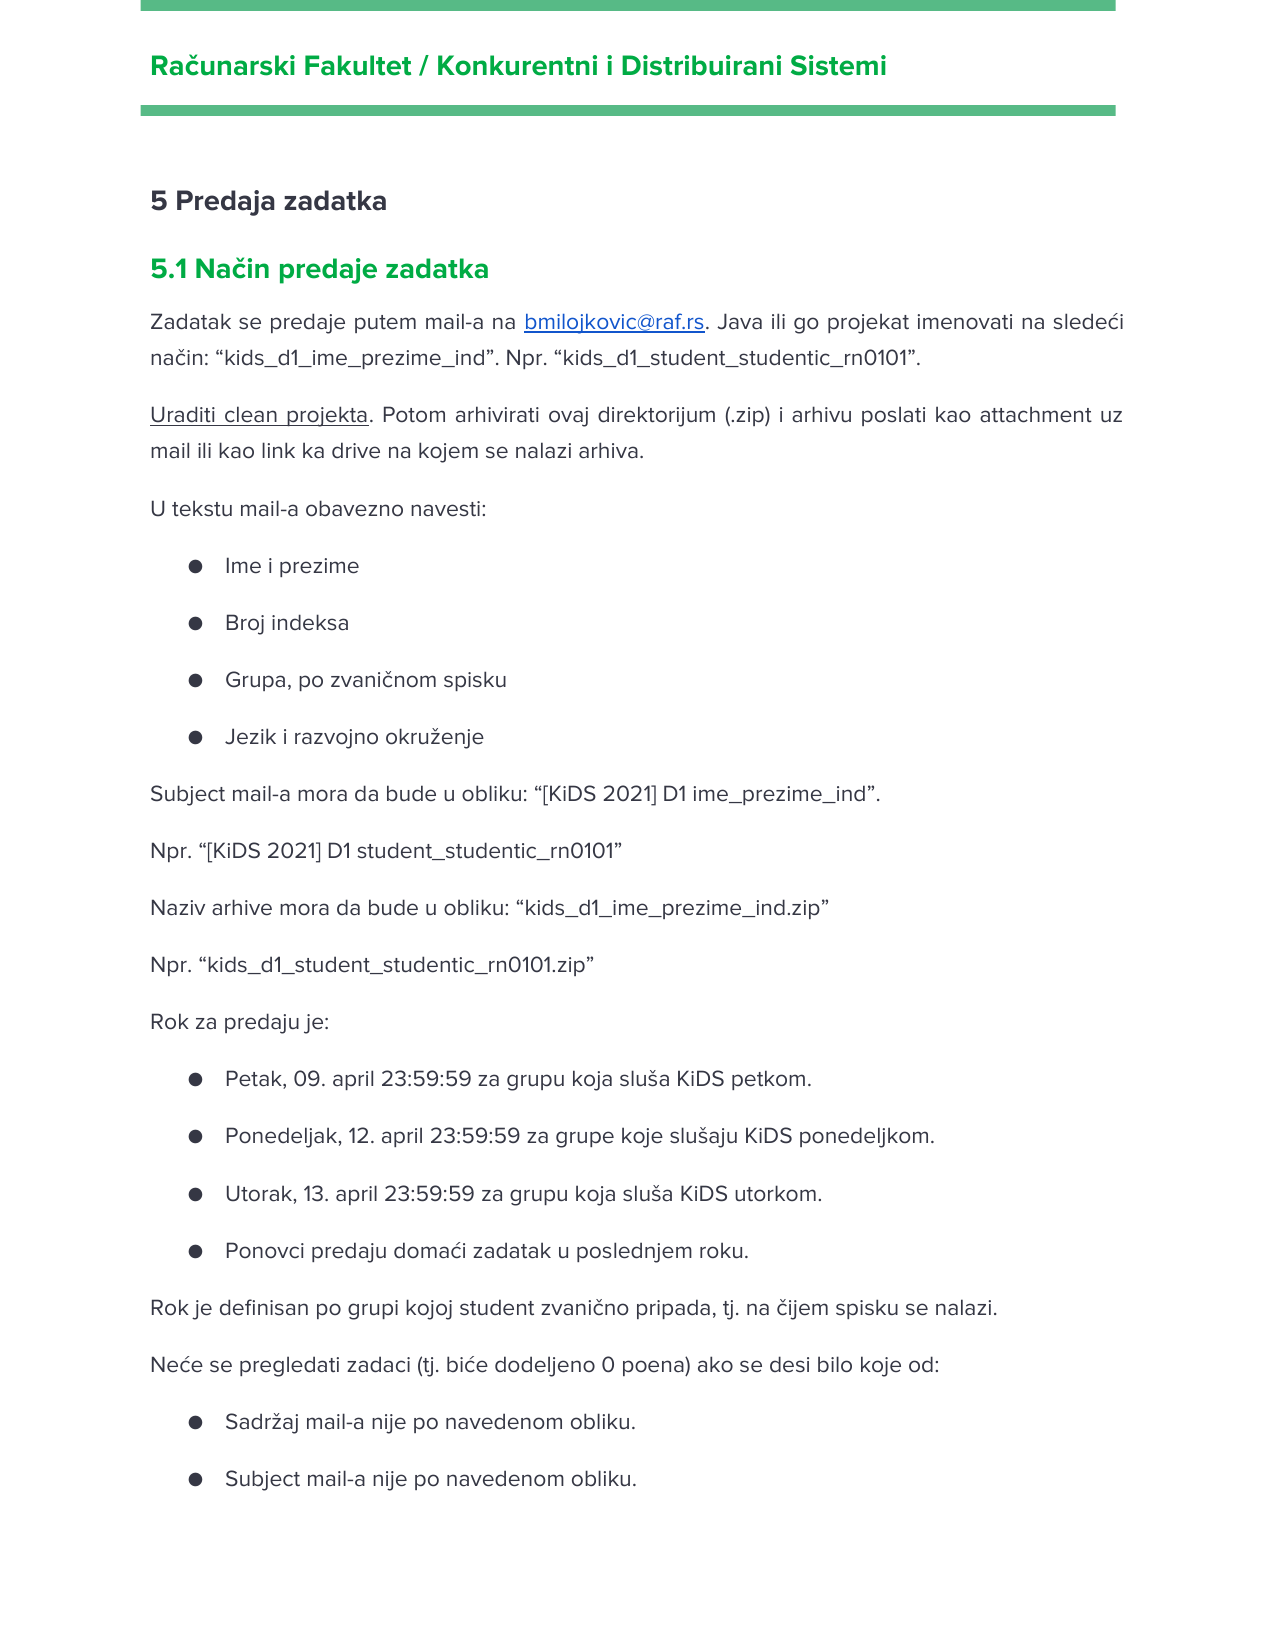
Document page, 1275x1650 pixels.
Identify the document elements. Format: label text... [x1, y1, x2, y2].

list Ponedeljak, 12. april 23:59:59 za grupe koje slušaju KiDS ponedeljkom. [187, 1123, 1125, 1151]
text Rok je definisan po grupi kojoj student zvanično pripada, tj. na čijem spisku se nalazi. [150, 1294, 1125, 1322]
subtitle 5.1 Način predaje zadatka [150, 252, 1125, 287]
list Broj indeksa [187, 609, 1125, 637]
text Zadatak se predaje putem mail-a na bmilojkovic@raf.rs. Java ili go projekat imenovati na sledeći način: “kids_d1_ime_prezime_ind”. Npr. “kids_d1_student_studentic_rn0101”. [150, 308, 1125, 372]
text Npr. “[KiDS 2021] D1 student_studentic_rn0101” [150, 837, 1125, 865]
text U tekstu mail-a obavezno navesti: [150, 495, 1125, 523]
picture [140, 105, 1116, 116]
text Naziv arhive mora da bude u obliku: “kids_d1_ime_prezime_ind.zip” [150, 894, 1125, 922]
text Uraditi clean projekta. Potom arhivirati ovaj direktorijum (.zip) i arhivu poslati kao attachment uz mail ili kao link ka drive na kojem se nalazi arhiva. [150, 402, 1125, 466]
list Grupa, po zvaničnom spisku [187, 666, 1125, 694]
list Jezik i razvojno okruženje [187, 723, 1125, 751]
list Subject mail-a nije po navedenom obliku. [187, 1465, 1125, 1493]
list Ponovci predaju domaći zadatak u poslednjem roku. [187, 1237, 1125, 1265]
text Neće se pregledati zadaci (tj. biće dodeljeno 0 poena) ako se desi bilo koje od: [150, 1351, 1125, 1379]
list Petak, 09. april 23:59:59 za grupu koja sluša KiDS petkom. [187, 1066, 1125, 1094]
subtitle 5 Predaja zadatka [150, 183, 1125, 218]
list Utorak, 13. april 23:59:59 za grupu koja sluša KiDS utorkom. [187, 1180, 1125, 1208]
list Ime i prezime [187, 552, 1125, 580]
list Sadržaj mail-a nije po navedenom obliku. [187, 1408, 1125, 1436]
text Rok za predaju je: [150, 1009, 1125, 1037]
text Subject mail-a mora da bude u obliku: “[KiDS 2021] D1 ime_prezime_ind”. [150, 780, 1125, 808]
text Npr. “kids_d1_student_studentic_rn0101.zip” [150, 952, 1125, 979]
picture [140, 0, 1116, 11]
